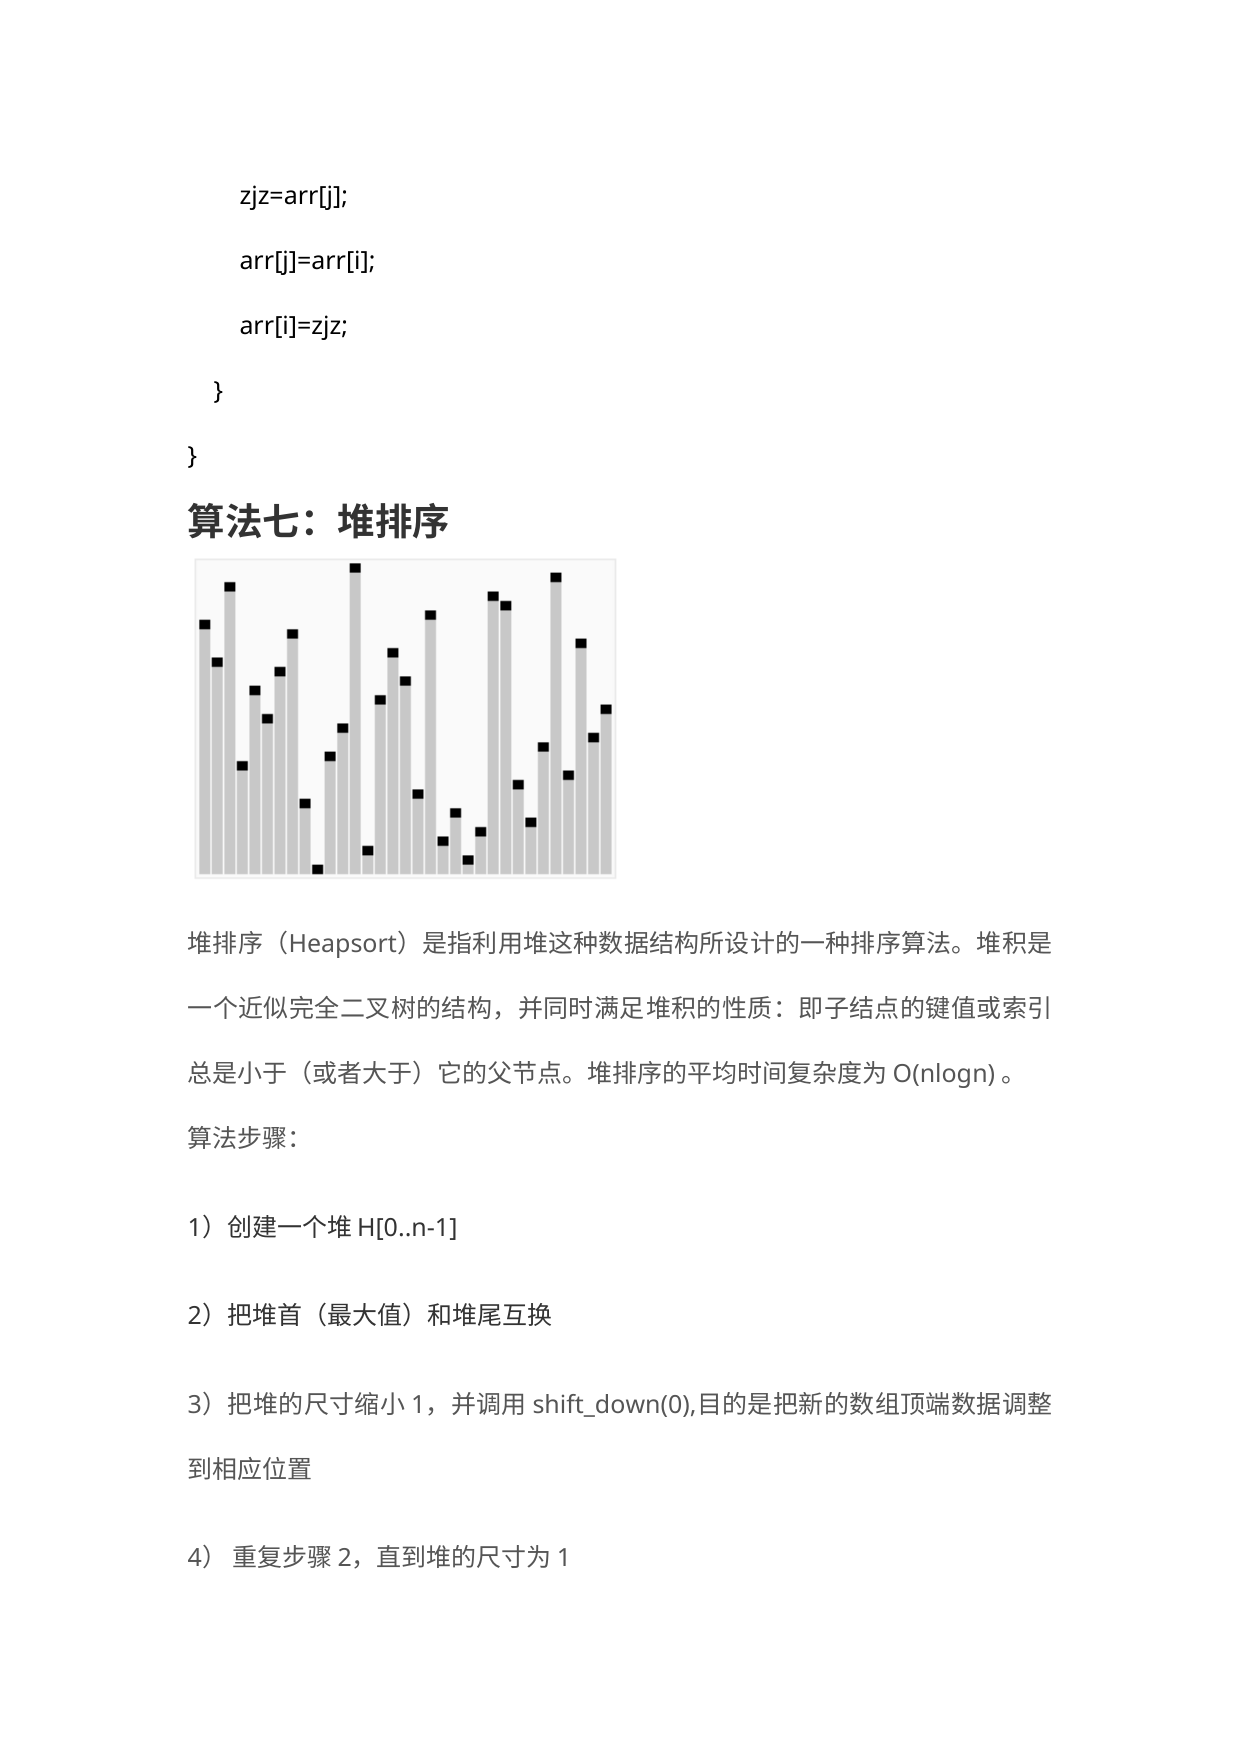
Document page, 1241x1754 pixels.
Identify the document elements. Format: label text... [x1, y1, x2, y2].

text arr[i]=zjz; [187, 292, 1053, 357]
text 3）把堆的尺寸缩小1，并调用shift_down(0),目的是把新的数组顶端数据调整到相应位置 [187, 1370, 1053, 1500]
text 算法七：堆排序 [187, 487, 1053, 552]
text 堆排序（Heapsort）是指利用堆这种数据结构所设计的一种排序算法。堆积是一个近似完全二叉树的结构，并同时满足堆积的性质：即子结点的键值或索引总是小于（或者大于）它的父节点。堆排序的平均时间复杂度为Ο(nlogn) 。 [187, 909, 1053, 1104]
picture [187, 552, 625, 887]
text 算法步骤： [187, 1104, 1053, 1169]
text zjz=arr[j]; [187, 162, 1053, 227]
text 4） 重复步骤2，直到堆的尺寸为1 [187, 1523, 1053, 1588]
text 1）创建一个堆H[0..n-1] [187, 1193, 1053, 1258]
text } [187, 422, 1053, 487]
text arr[j]=arr[i]; [187, 227, 1053, 292]
text } [187, 357, 1053, 422]
text 2）把堆首（最大值）和堆尾互换 [187, 1281, 1053, 1346]
